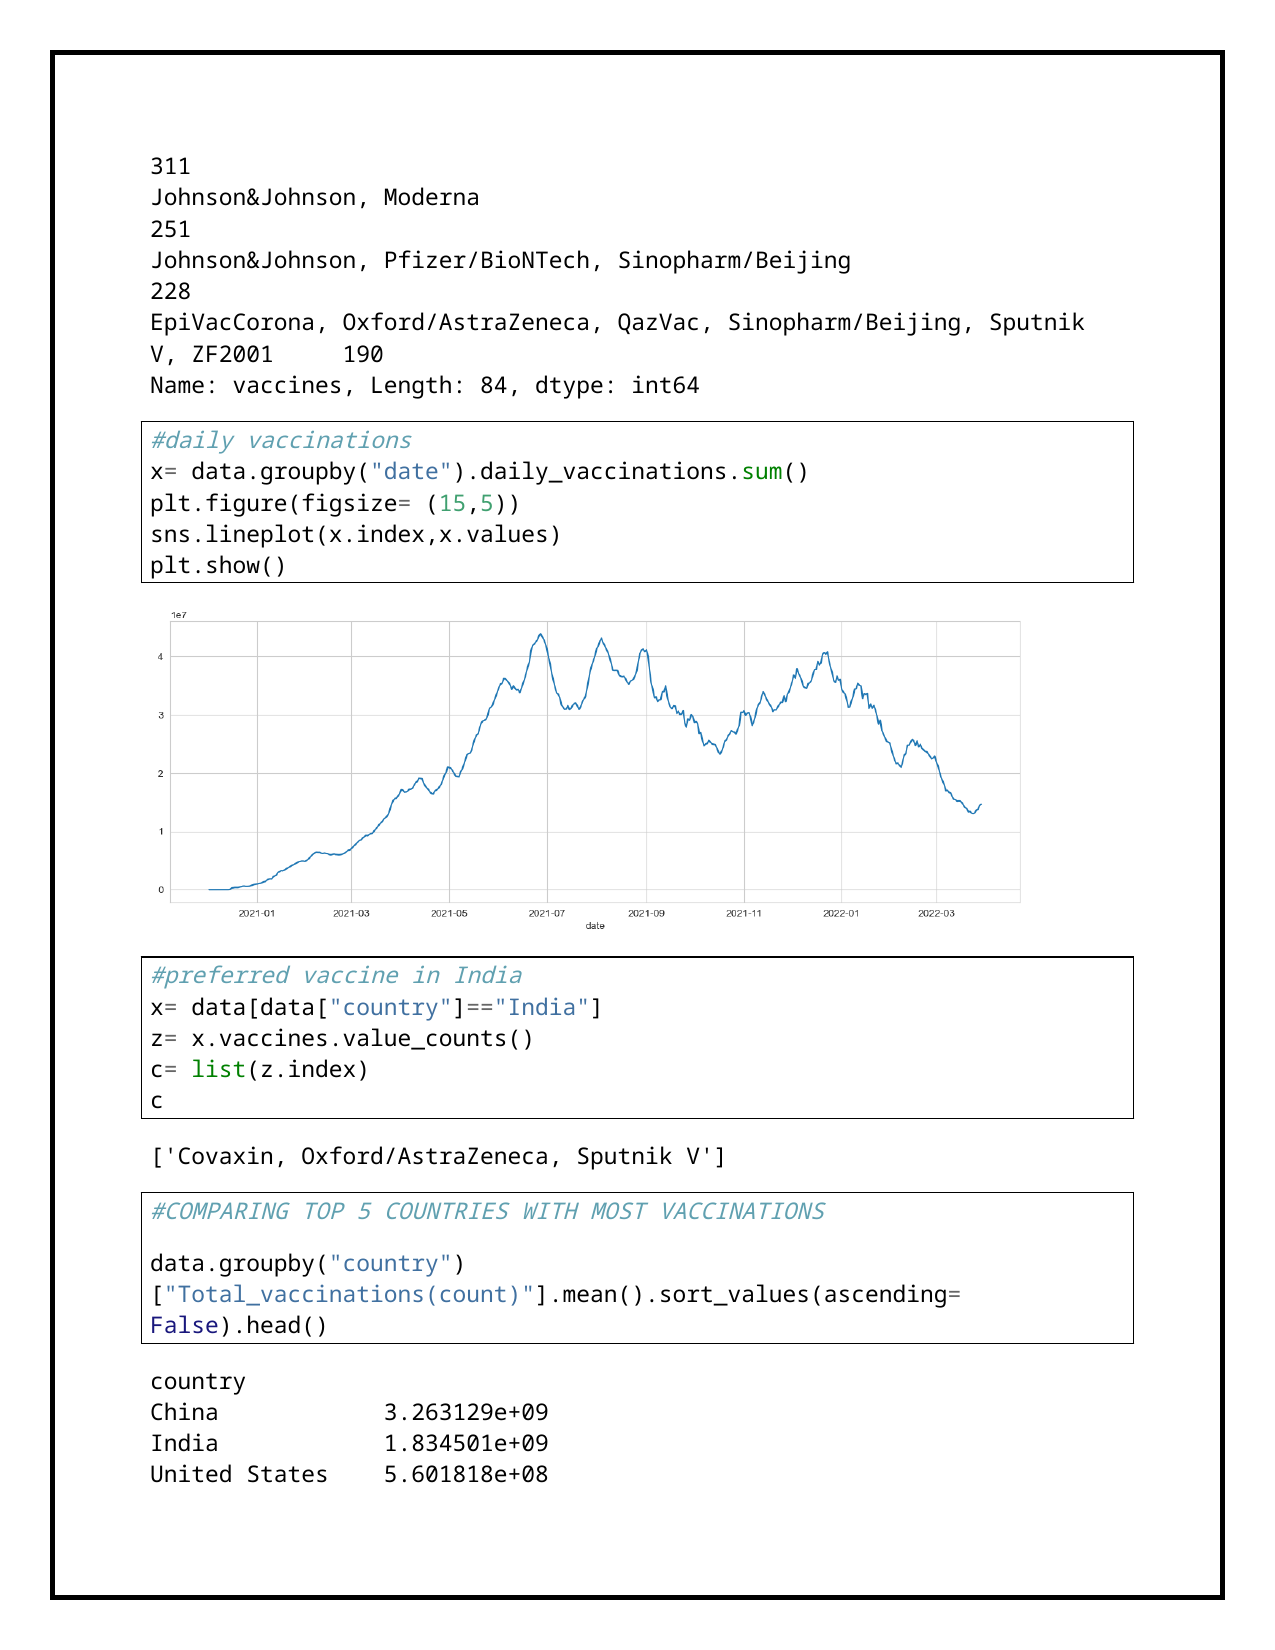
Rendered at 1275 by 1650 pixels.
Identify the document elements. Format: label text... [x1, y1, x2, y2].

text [150, 150, 1125, 400]
text #daily vaccinations x= data.groupby("date").daily_vaccinations.sum() plt.figure(figsize= (15,5)) sns.lineplot(x.index,x.values) plt.show() [142, 422, 1133, 582]
text #preferred vaccine in India x= data[data["country"]=="India"] z= x.vaccines.value_counts() c= list(z.index) c [142, 958, 1133, 1118]
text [150, 1365, 1125, 1490]
text ['Covaxin, Oxford/AstraZeneca, Sputnik V'] [150, 1140, 1125, 1171]
picture [150, 604, 1025, 938]
text #COMPARING TOP 5 COUNTRIES WITH MOST VACCINATIONS [142, 1193, 1133, 1226]
text data.groupby("country")["Total_vaccinations(count)"].mean().sort_values(ascending= False).head() [142, 1244, 1133, 1343]
